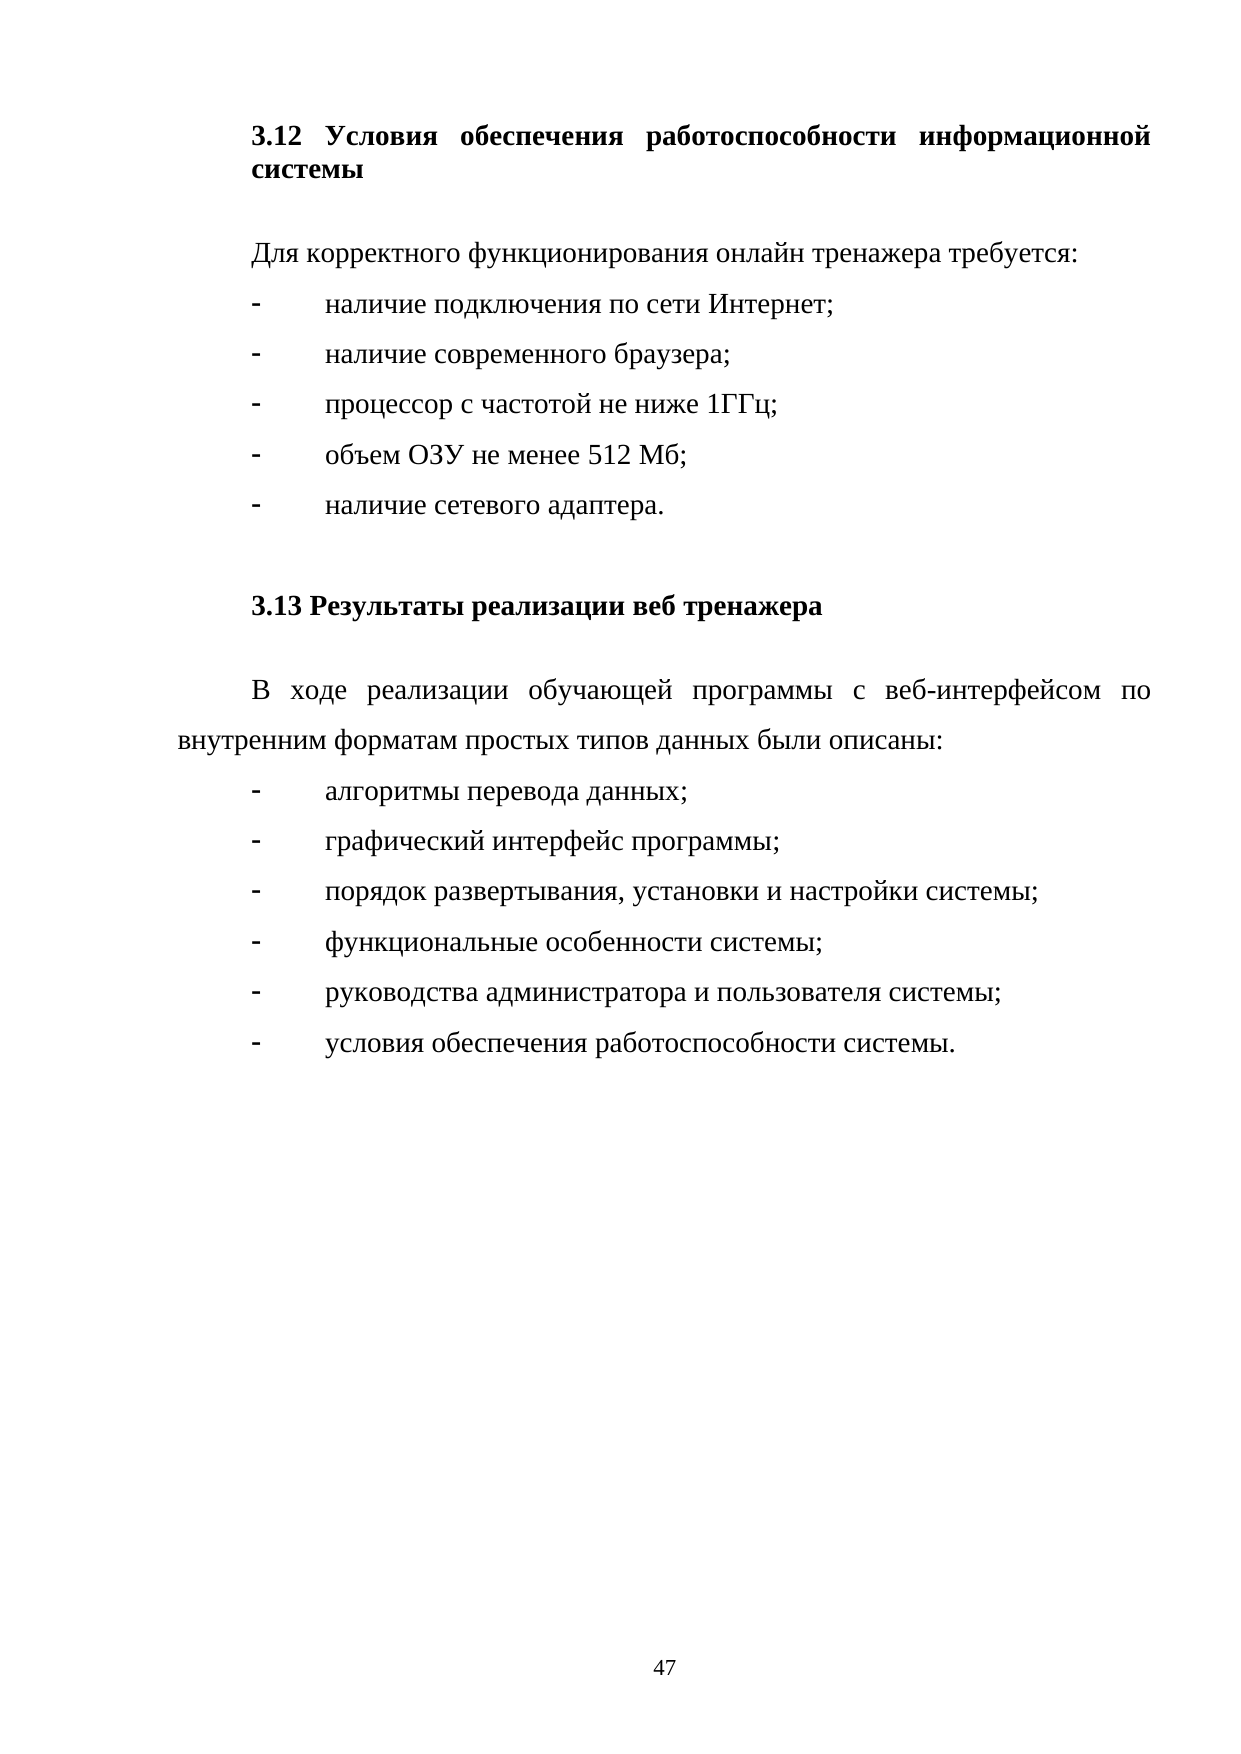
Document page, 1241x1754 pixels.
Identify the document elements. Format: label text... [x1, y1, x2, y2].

list наличие современного браузера; [177, 336, 1152, 370]
list наличие сетевого адаптера. [177, 487, 1152, 521]
list функциональные особенности системы; [177, 924, 1152, 958]
list порядок развертывания, установки и настройки системы; [177, 873, 1152, 907]
list условия обеспечения работоспособности системы. [177, 1025, 1152, 1058]
list алгоритмы перевода данных; [177, 773, 1152, 806]
text В ходе реализации обучающей программы с веб-интерфейсом по внутренним форматам простых типов данных были описаны: [177, 672, 1152, 756]
text Для корректного функционирования онлайн тренажера требуется: [177, 236, 1152, 269]
list графический интерфейс программы; [177, 823, 1152, 857]
list процессор с частотой не ниже 1ГГц; [177, 387, 1152, 420]
list наличие подключения по сети Интернет; [177, 286, 1152, 319]
list руководства администратора и пользователя системы; [177, 974, 1152, 1008]
subtitle 3.12 Условия обеспечения работоспособности информационной системы [251, 118, 1152, 185]
list объем ОЗУ не менее 512 Мб; [177, 437, 1152, 471]
subtitle 3.13 Результаты реализации веб тренажера [177, 588, 1152, 622]
